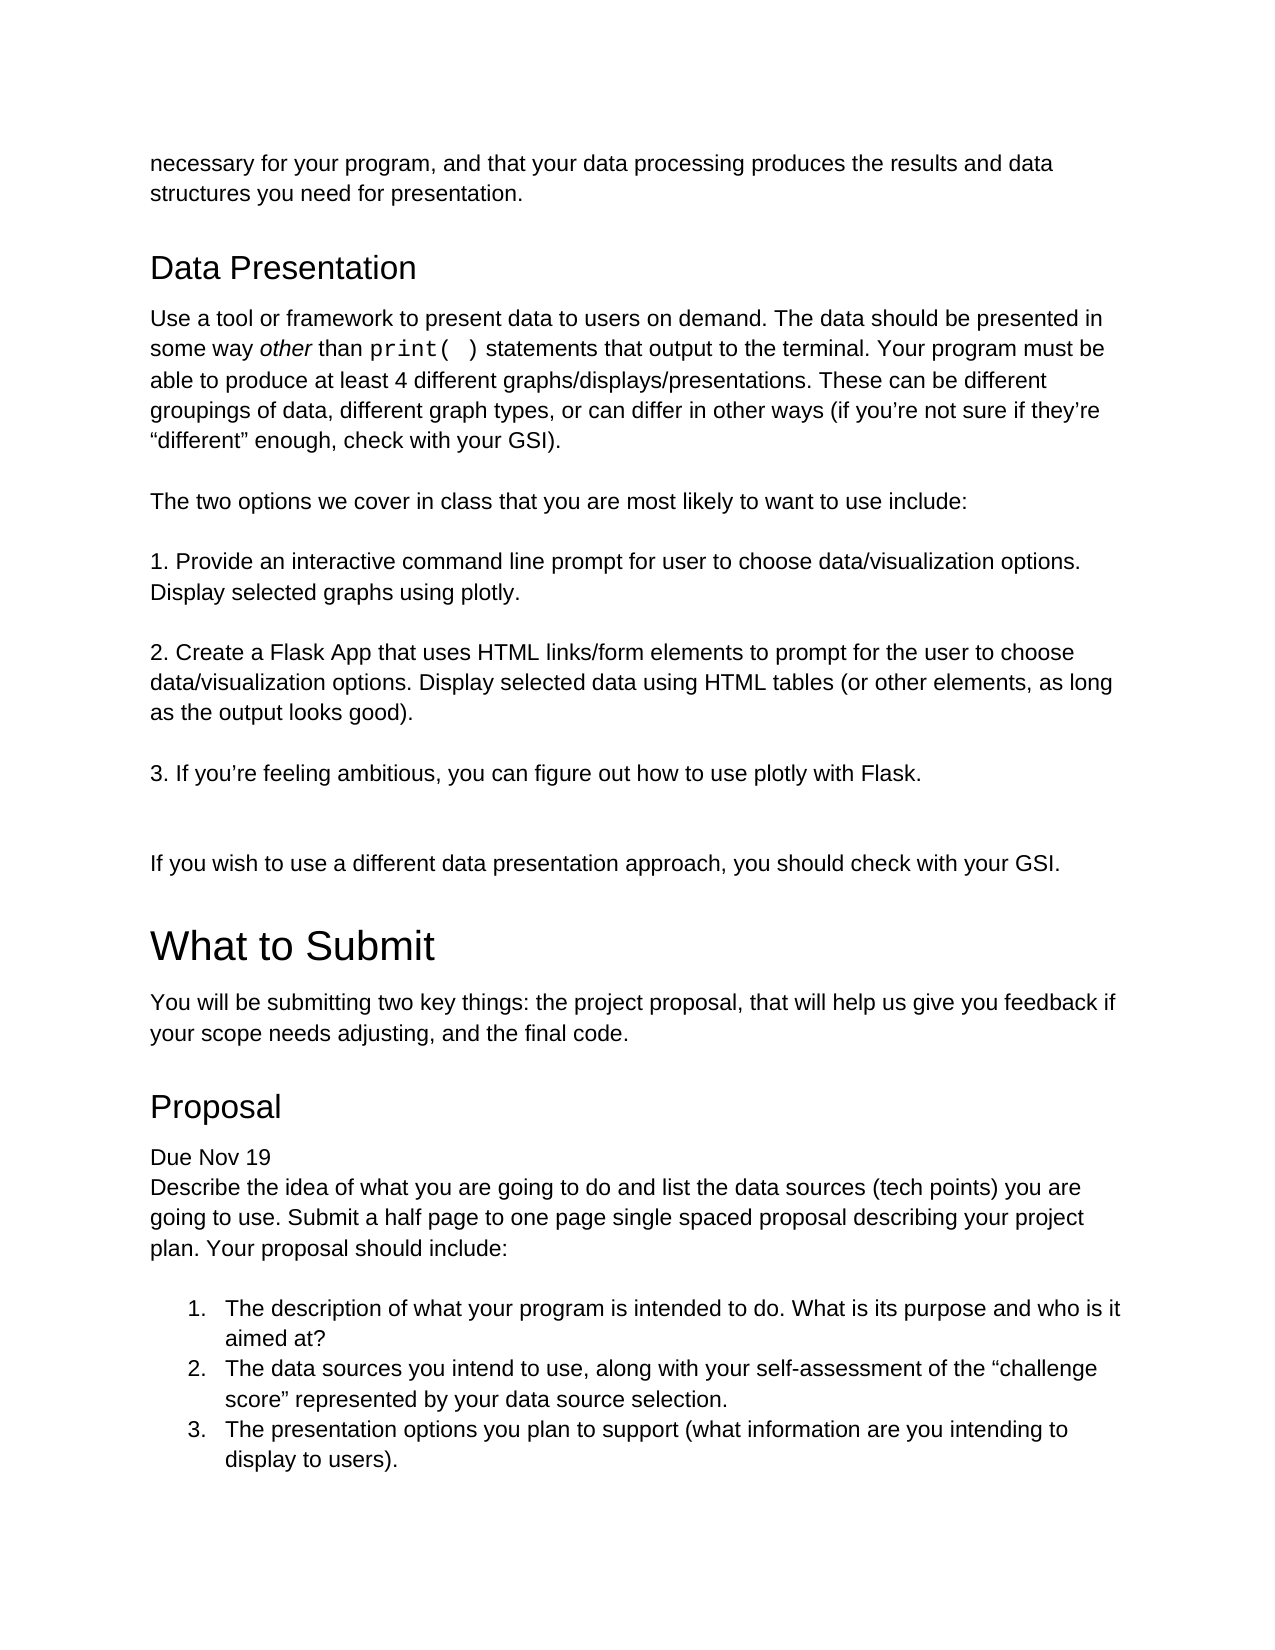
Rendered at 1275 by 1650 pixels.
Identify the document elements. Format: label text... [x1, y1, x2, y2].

list The data sources you intend to use, along with your self-assessment of the “challenge score” represented by your data source selection. [187, 1355, 1125, 1412]
text Use a tool or framework to present data to users on demand. The data should be presented in some way other than print( ) statements that output to the terminal. Your program must be able to produce at least 4 different graphs/displays/presentations. These can be different groupings of data, different graph types, or can differ in other ways (if you’re not sure if they’re “different” enough, check with your GSI). [150, 304, 1125, 454]
text 2. Create a Flask App that uses HTML links/form elements to prompt for the user to choose data/visualization options. Display selected data using HTML tables (or other elements, as long as the output looks good). [150, 639, 1125, 726]
subtitle Data Presentation [150, 248, 1125, 286]
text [150, 150, 1125, 207]
text If you wish to use a different data presentation approach, you should check with your GSI. [150, 850, 1125, 876]
text 1. Provide an interactive command line prompt for user to choose data/visualization options. Display selected graphs using plotly. [150, 548, 1125, 605]
subtitle Proposal [150, 1087, 1125, 1126]
text You will be submitting two key things: the project proposal, that will help us give you feedback if your scope needs adjusting, and the final code. [150, 989, 1125, 1046]
subtitle What to Submit [150, 922, 1125, 970]
list The presentation options you plan to support (what information are you intending to display to users). [187, 1416, 1125, 1472]
text 3. If you’re feeling ambitious, you can figure out how to use plotly with Flask. [150, 760, 1125, 786]
text The two options we cover in class that you are most likely to want to use include: [150, 488, 1125, 514]
list The description of what your program is intended to do. What is its purpose and who is it aimed at? [187, 1295, 1125, 1352]
text Describe the idea of what you are going to do and list the data sources (tech points) you are going to use. Submit a half page to one page single spaced proposal describing your project plan. Your proposal should include: [150, 1174, 1125, 1261]
text Due Nov 19 [150, 1144, 1125, 1170]
